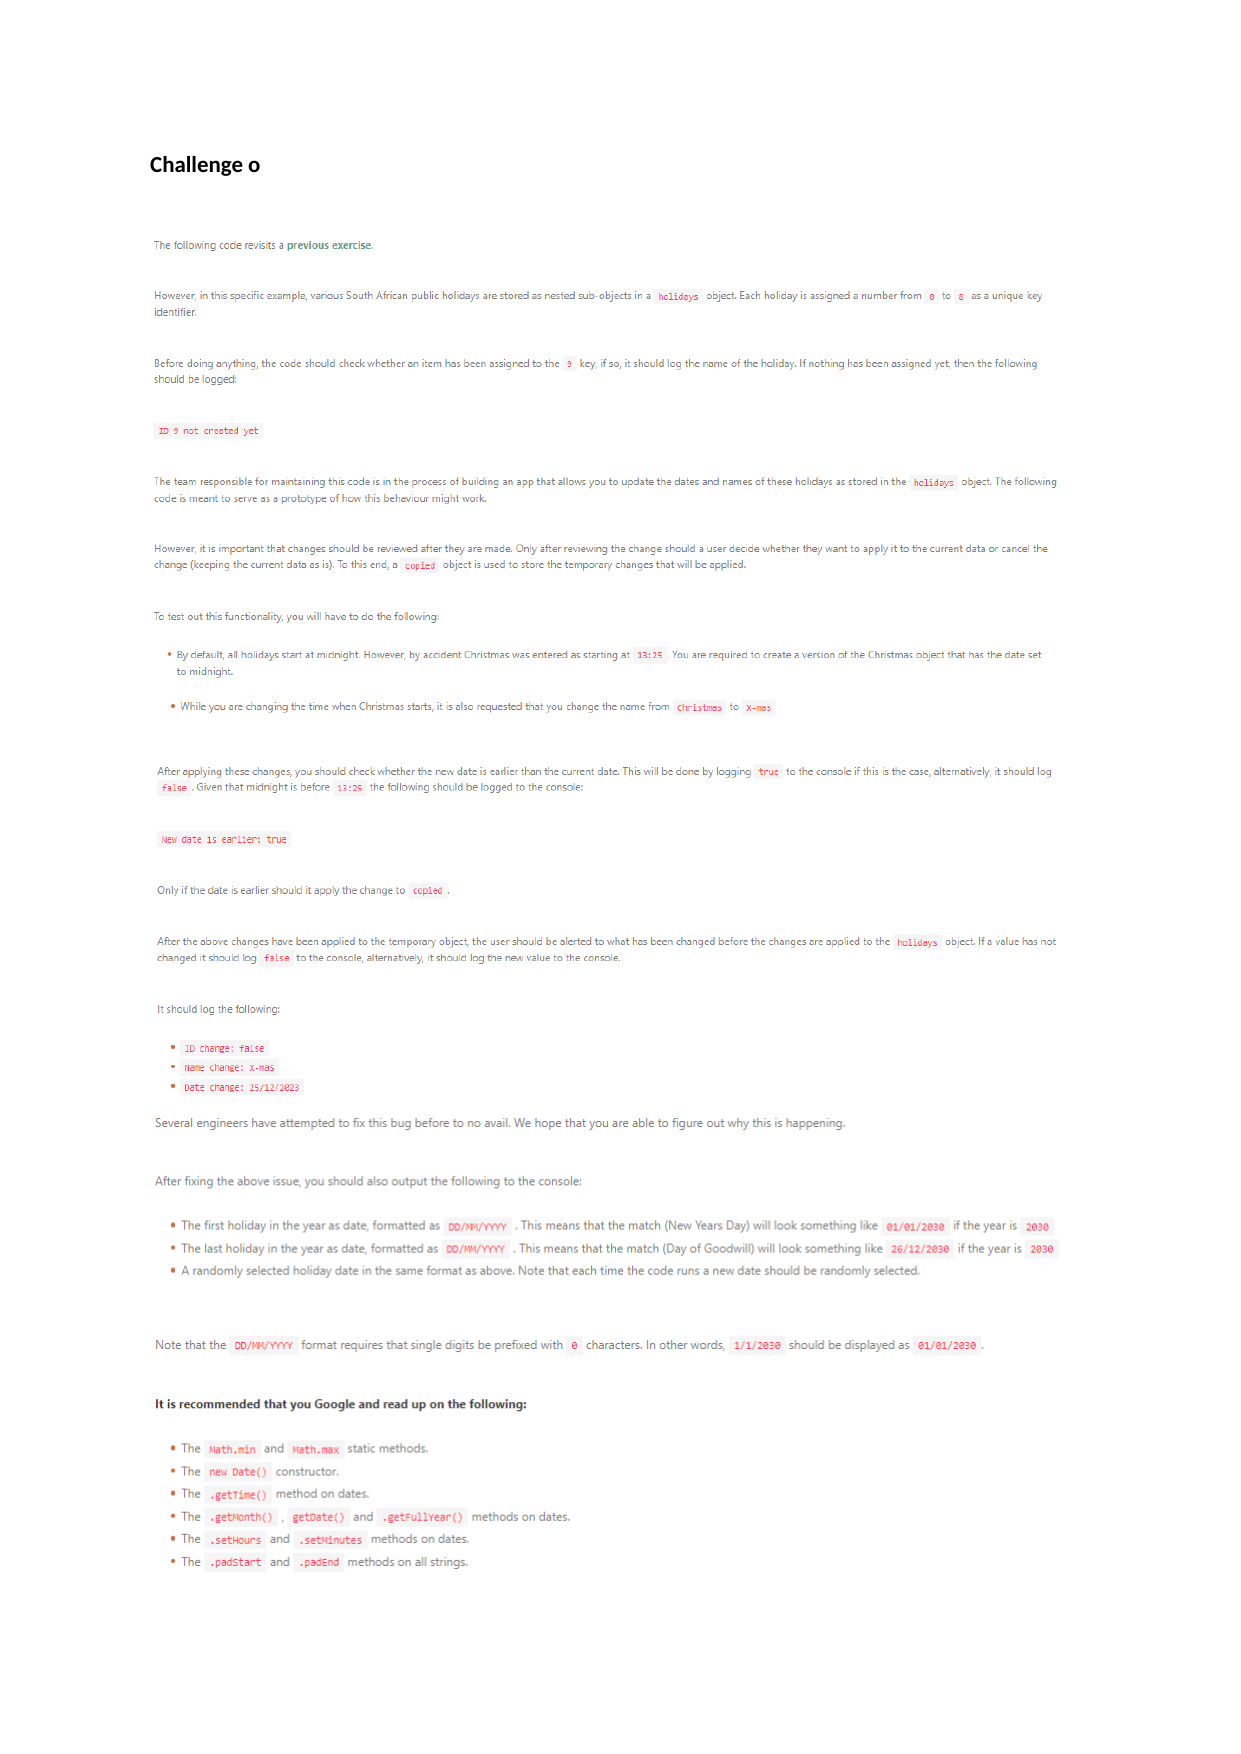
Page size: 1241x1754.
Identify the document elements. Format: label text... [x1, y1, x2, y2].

picture [150, 694, 1060, 1098]
picture [150, 1113, 1060, 1577]
picture [150, 236, 1061, 678]
text Challenge o [150, 150, 1090, 178]
